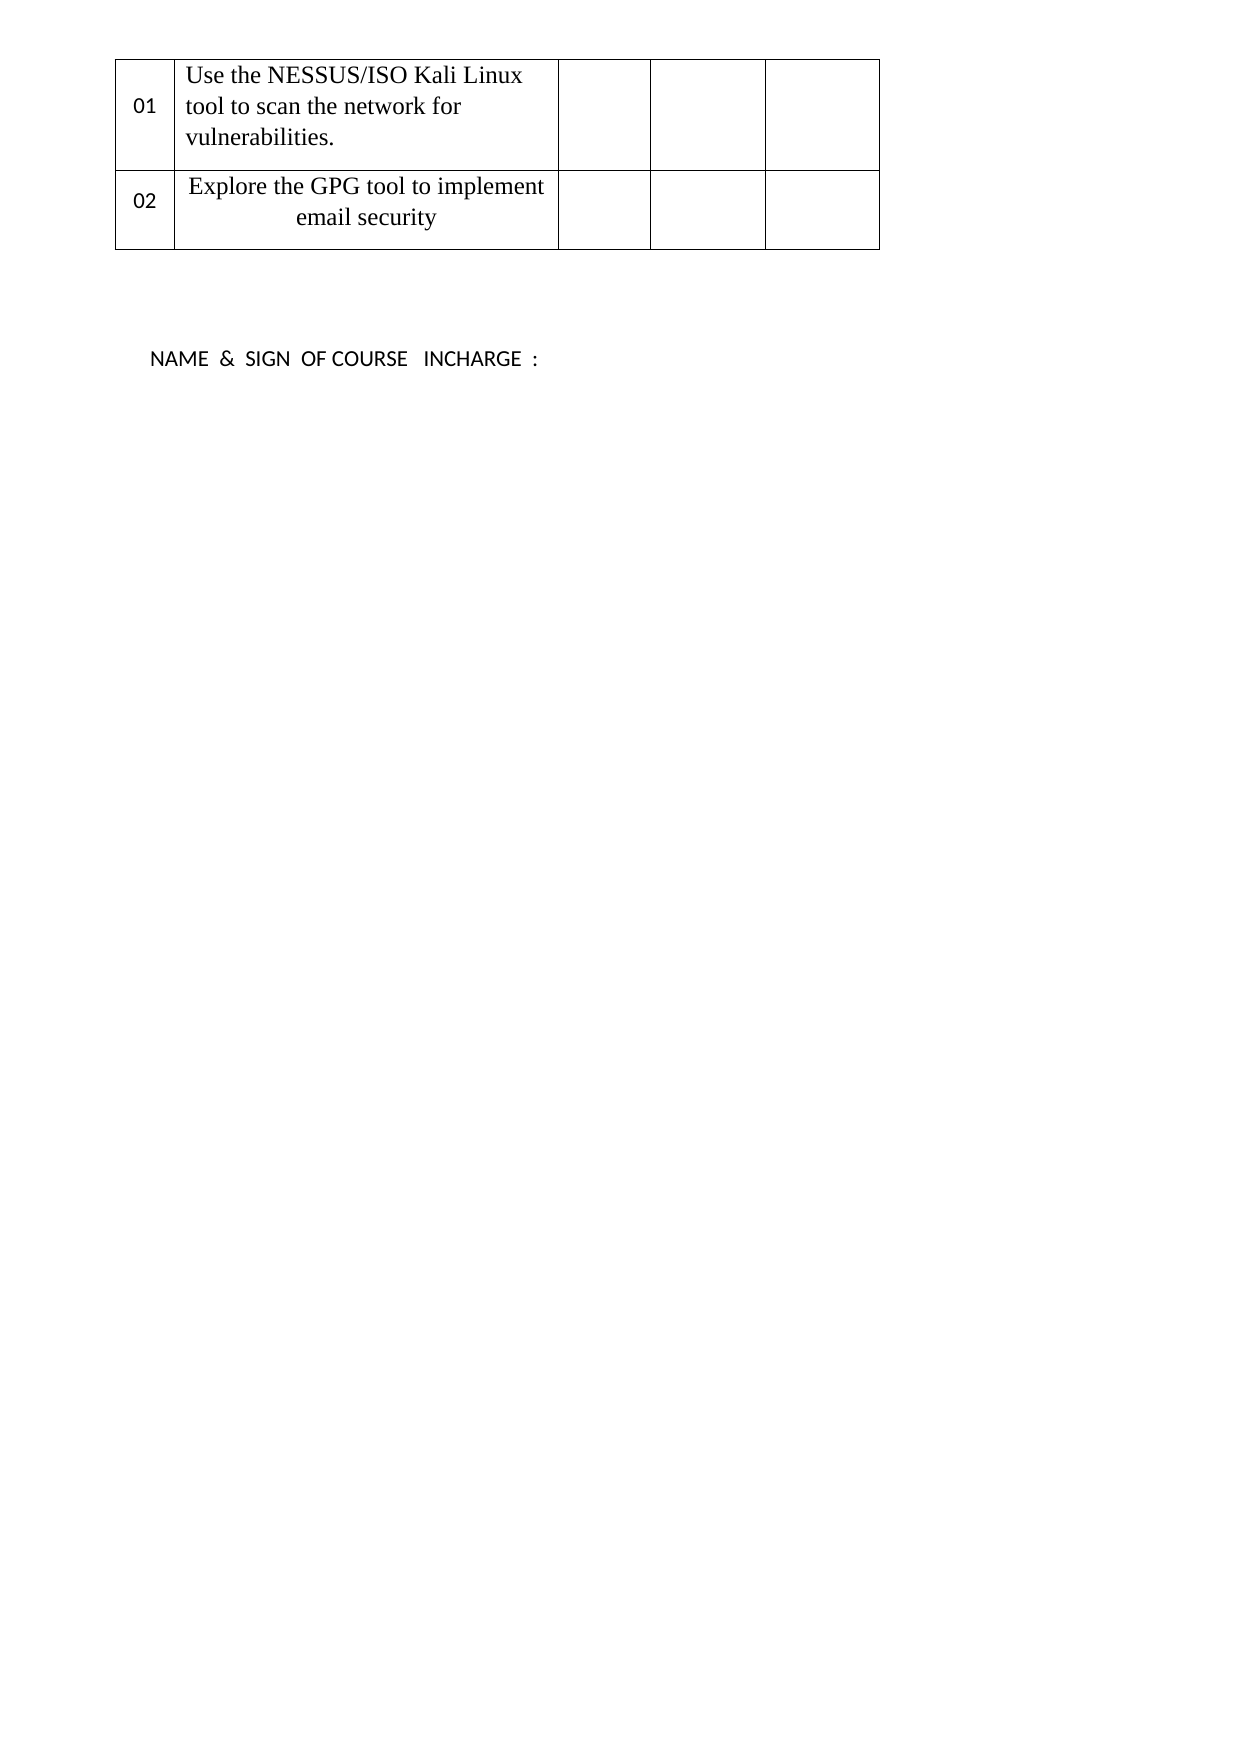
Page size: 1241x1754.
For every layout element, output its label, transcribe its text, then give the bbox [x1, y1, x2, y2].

table_cell 02 [116, 171, 174, 249]
table_cell [766, 60, 879, 170]
table_cell [651, 60, 765, 170]
table_cell [766, 171, 879, 249]
text NAME & SIGN OF COURSE INCHARGE : [150, 344, 1090, 372]
table_cell 01 [116, 60, 174, 170]
table_cell Explore the GPG tool to implement email security [175, 171, 558, 249]
table_cell Use the NESSUS/ISO Kali Linux tool to scan the network for vulnerabilities. [175, 60, 558, 170]
table_cell [559, 60, 650, 170]
table_cell [559, 171, 650, 249]
table_cell [651, 171, 765, 249]
